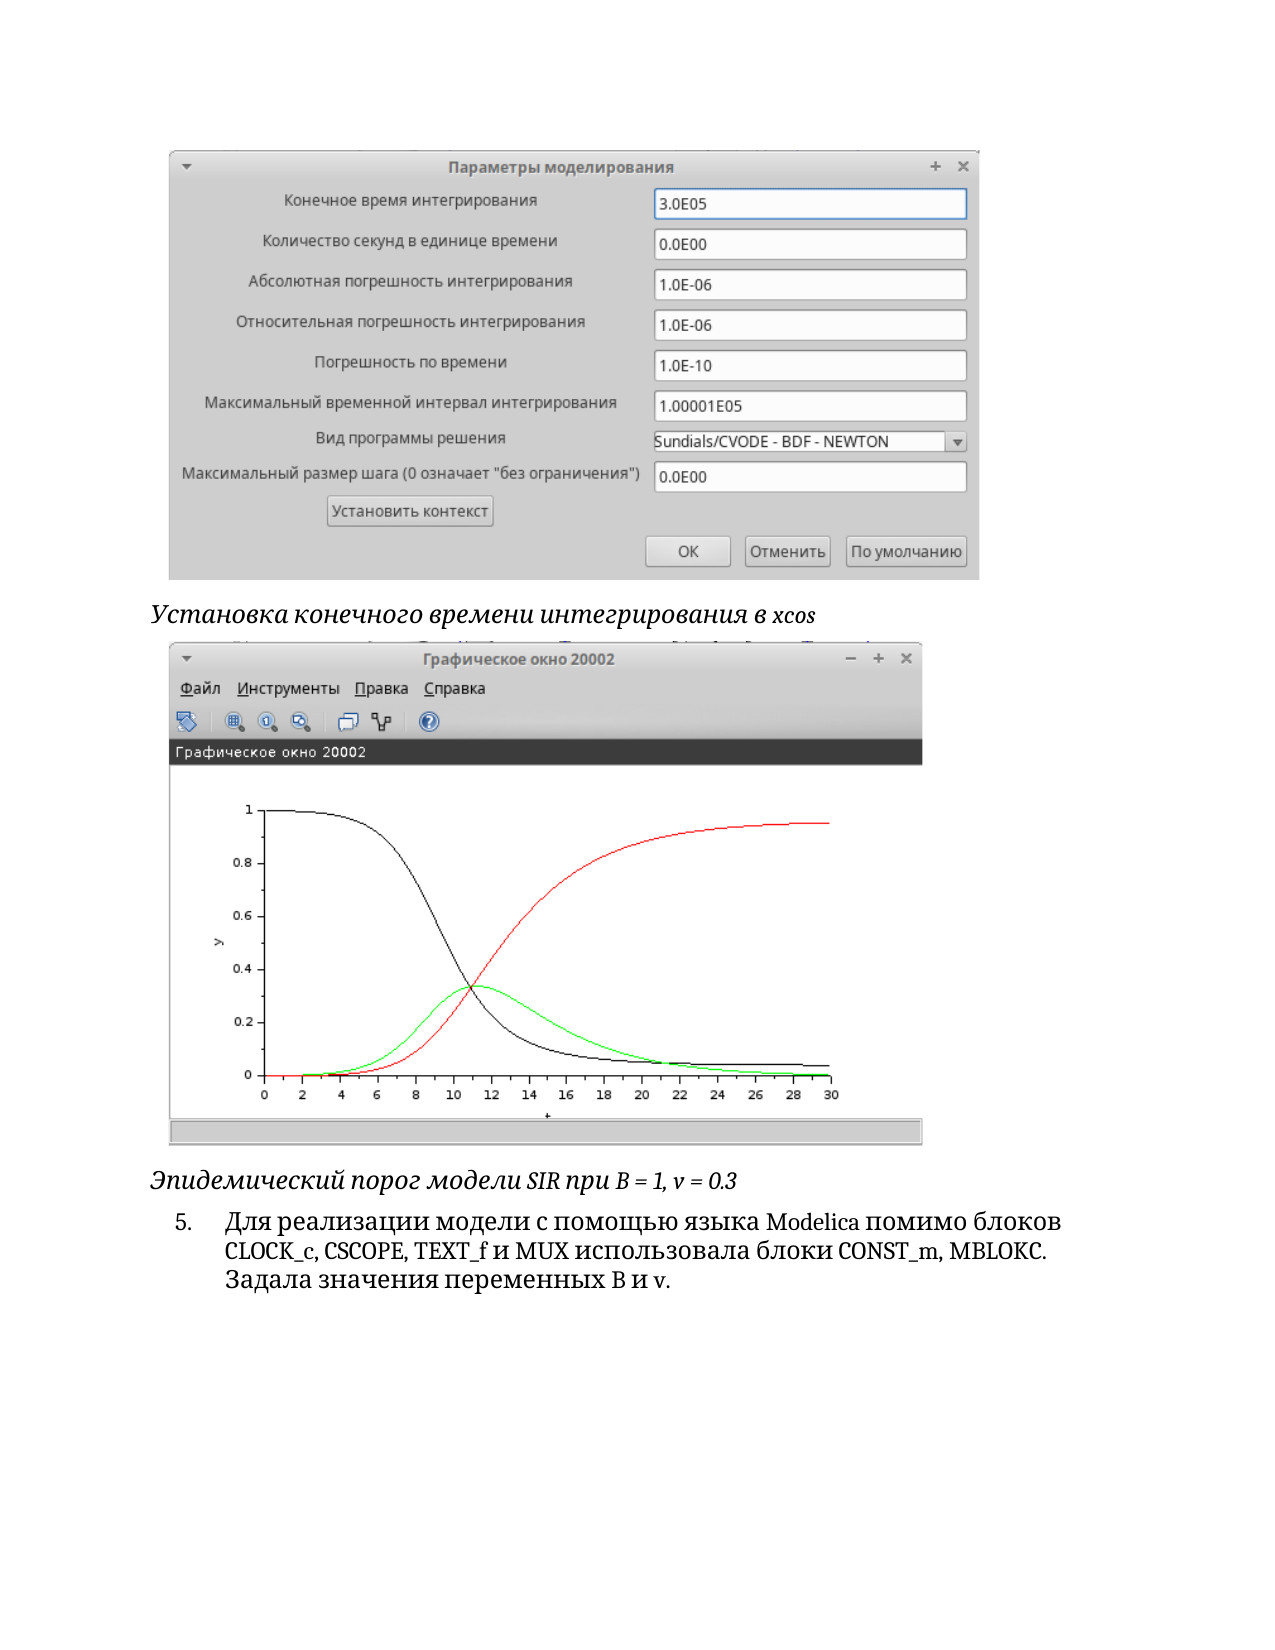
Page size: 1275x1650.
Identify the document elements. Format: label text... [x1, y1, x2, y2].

picture [168, 150, 980, 580]
text Установка конечного времени интегрирования в xcos [150, 601, 1125, 629]
text Эпидемический порог модели SIR при B = 1, v = 0.3 [150, 1167, 1125, 1196]
picture [168, 641, 923, 1146]
list Для реализации модели с помощью языка Modelica помимо блоков CLOCK_c, CSCOPE, TEXT_f и MUX использовала блоки CONST_m, MBLOKC. Задала значения переменных B и v. [175, 1208, 1125, 1294]
